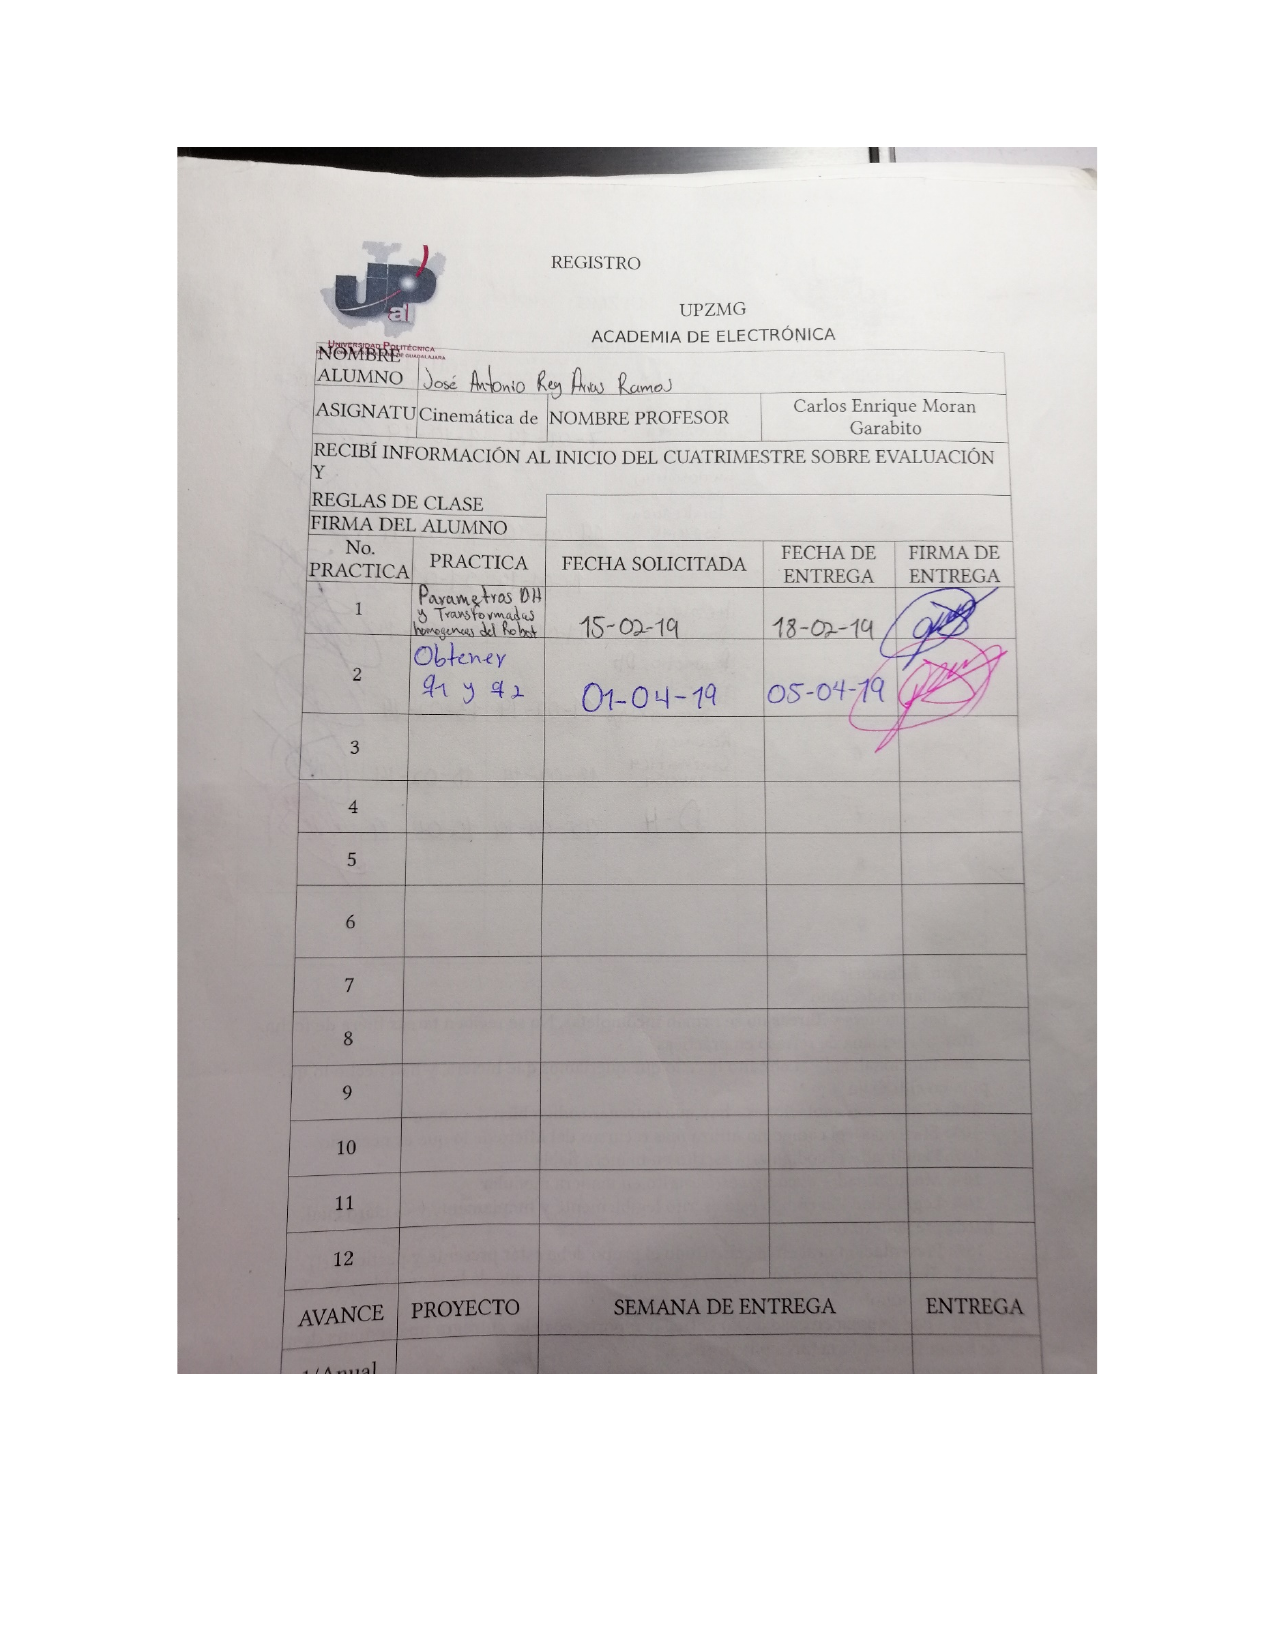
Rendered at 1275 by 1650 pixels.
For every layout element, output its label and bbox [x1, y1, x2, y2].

picture [177, 147, 1098, 1374]
